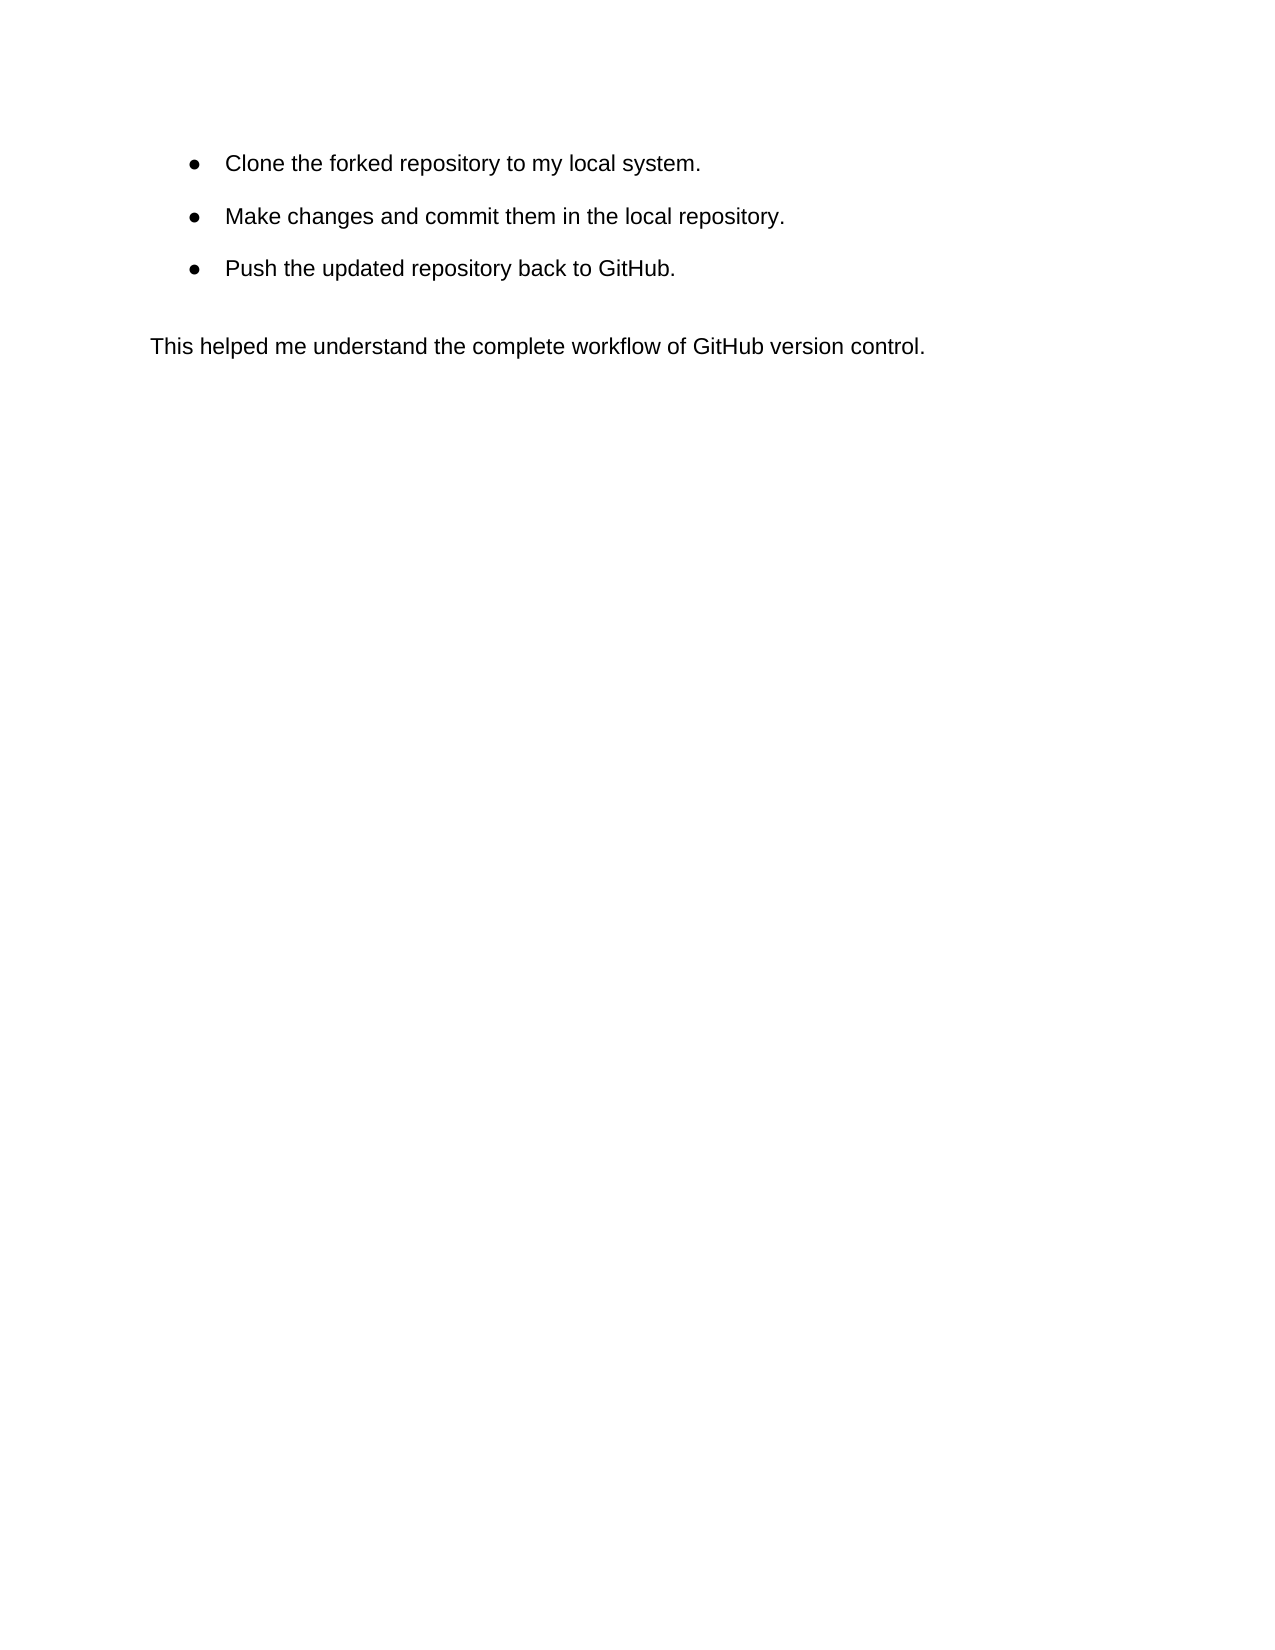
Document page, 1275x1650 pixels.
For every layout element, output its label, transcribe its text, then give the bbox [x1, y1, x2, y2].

list Make changes and commit them in the local repository. [187, 203, 1125, 255]
list Push the updated repository back to GitHub. [187, 255, 1125, 308]
list Clone the forked repository to my local system. [187, 150, 1125, 203]
text This helped me understand the complete workflow of GitHub version control. [150, 333, 1125, 359]
